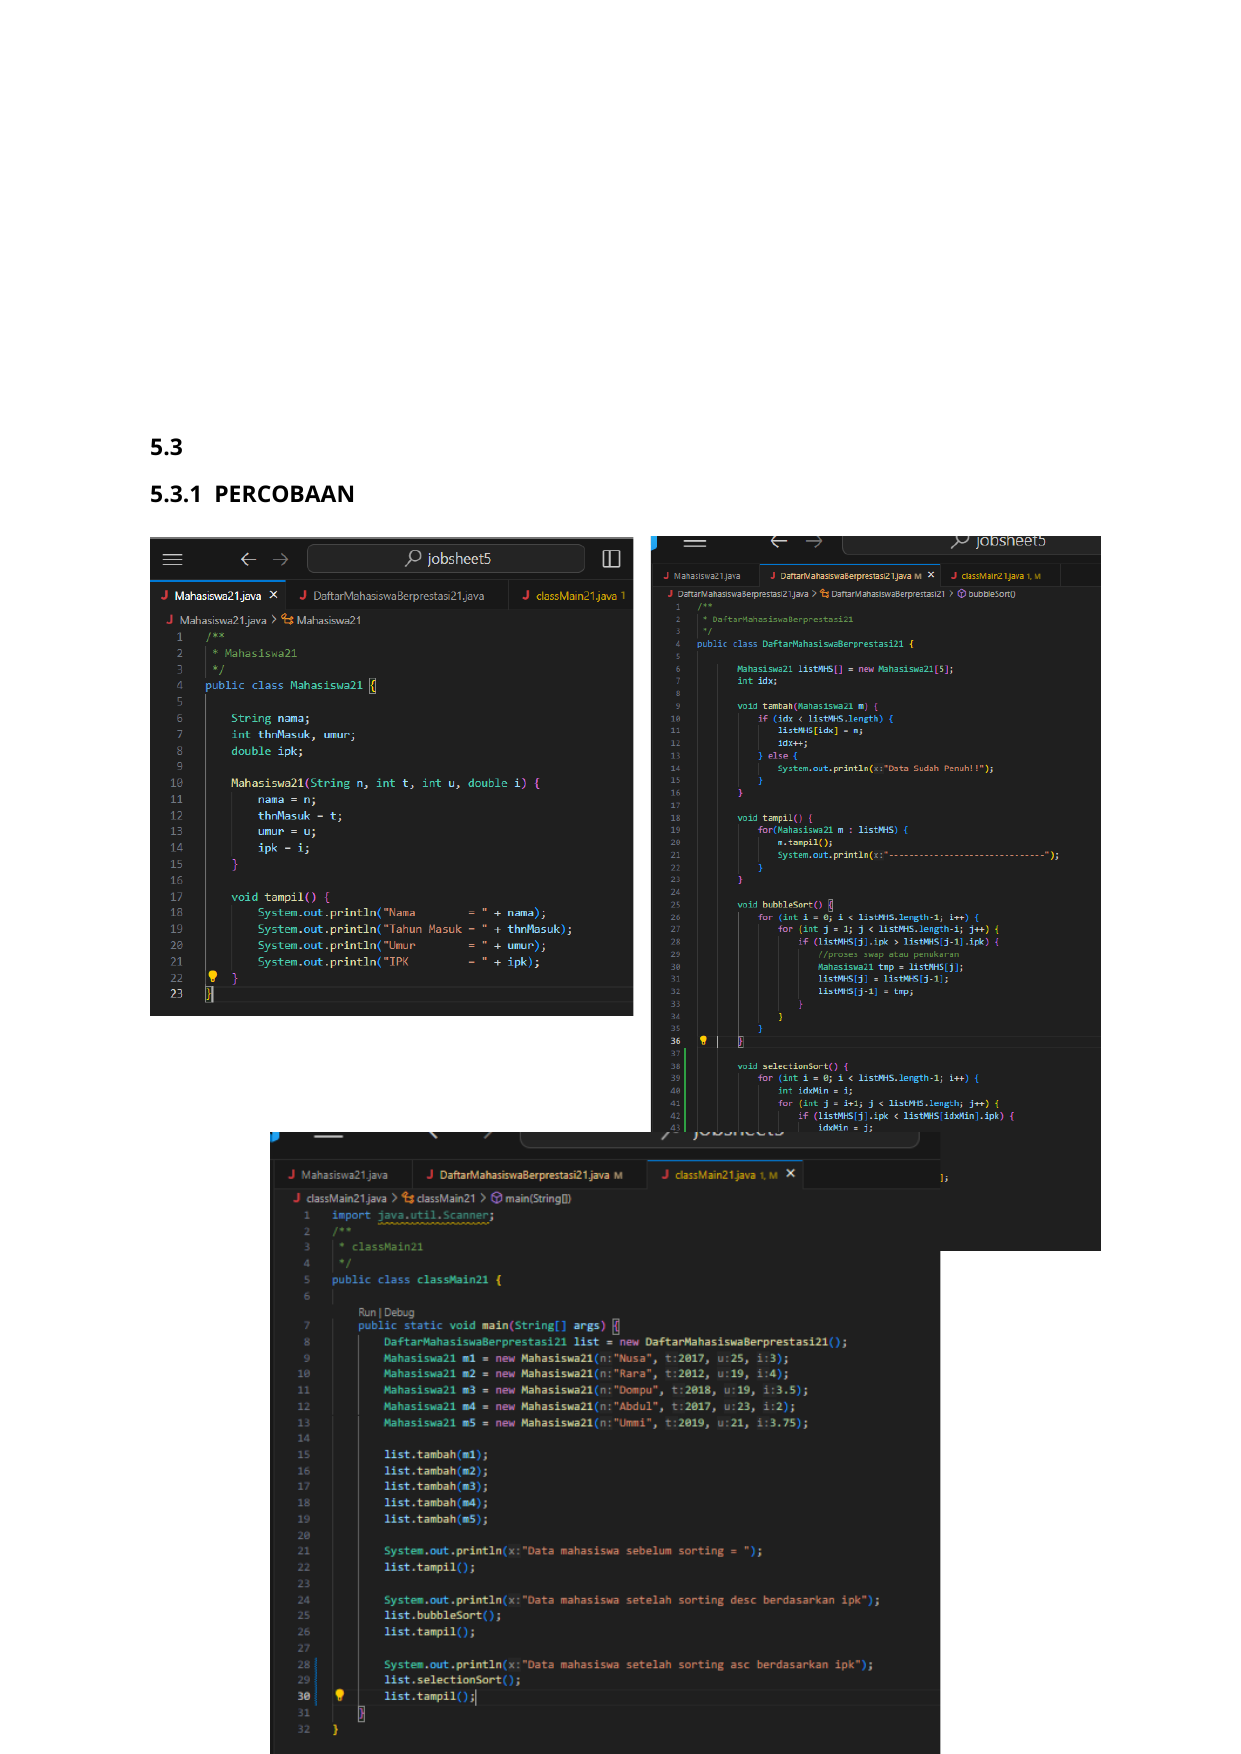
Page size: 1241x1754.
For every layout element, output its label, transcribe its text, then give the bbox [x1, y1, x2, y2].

text 5.3.1 PERCOBAAN [150, 478, 1090, 509]
text 5.3 [150, 431, 1090, 462]
picture [150, 537, 634, 1016]
picture [270, 536, 1101, 1754]
